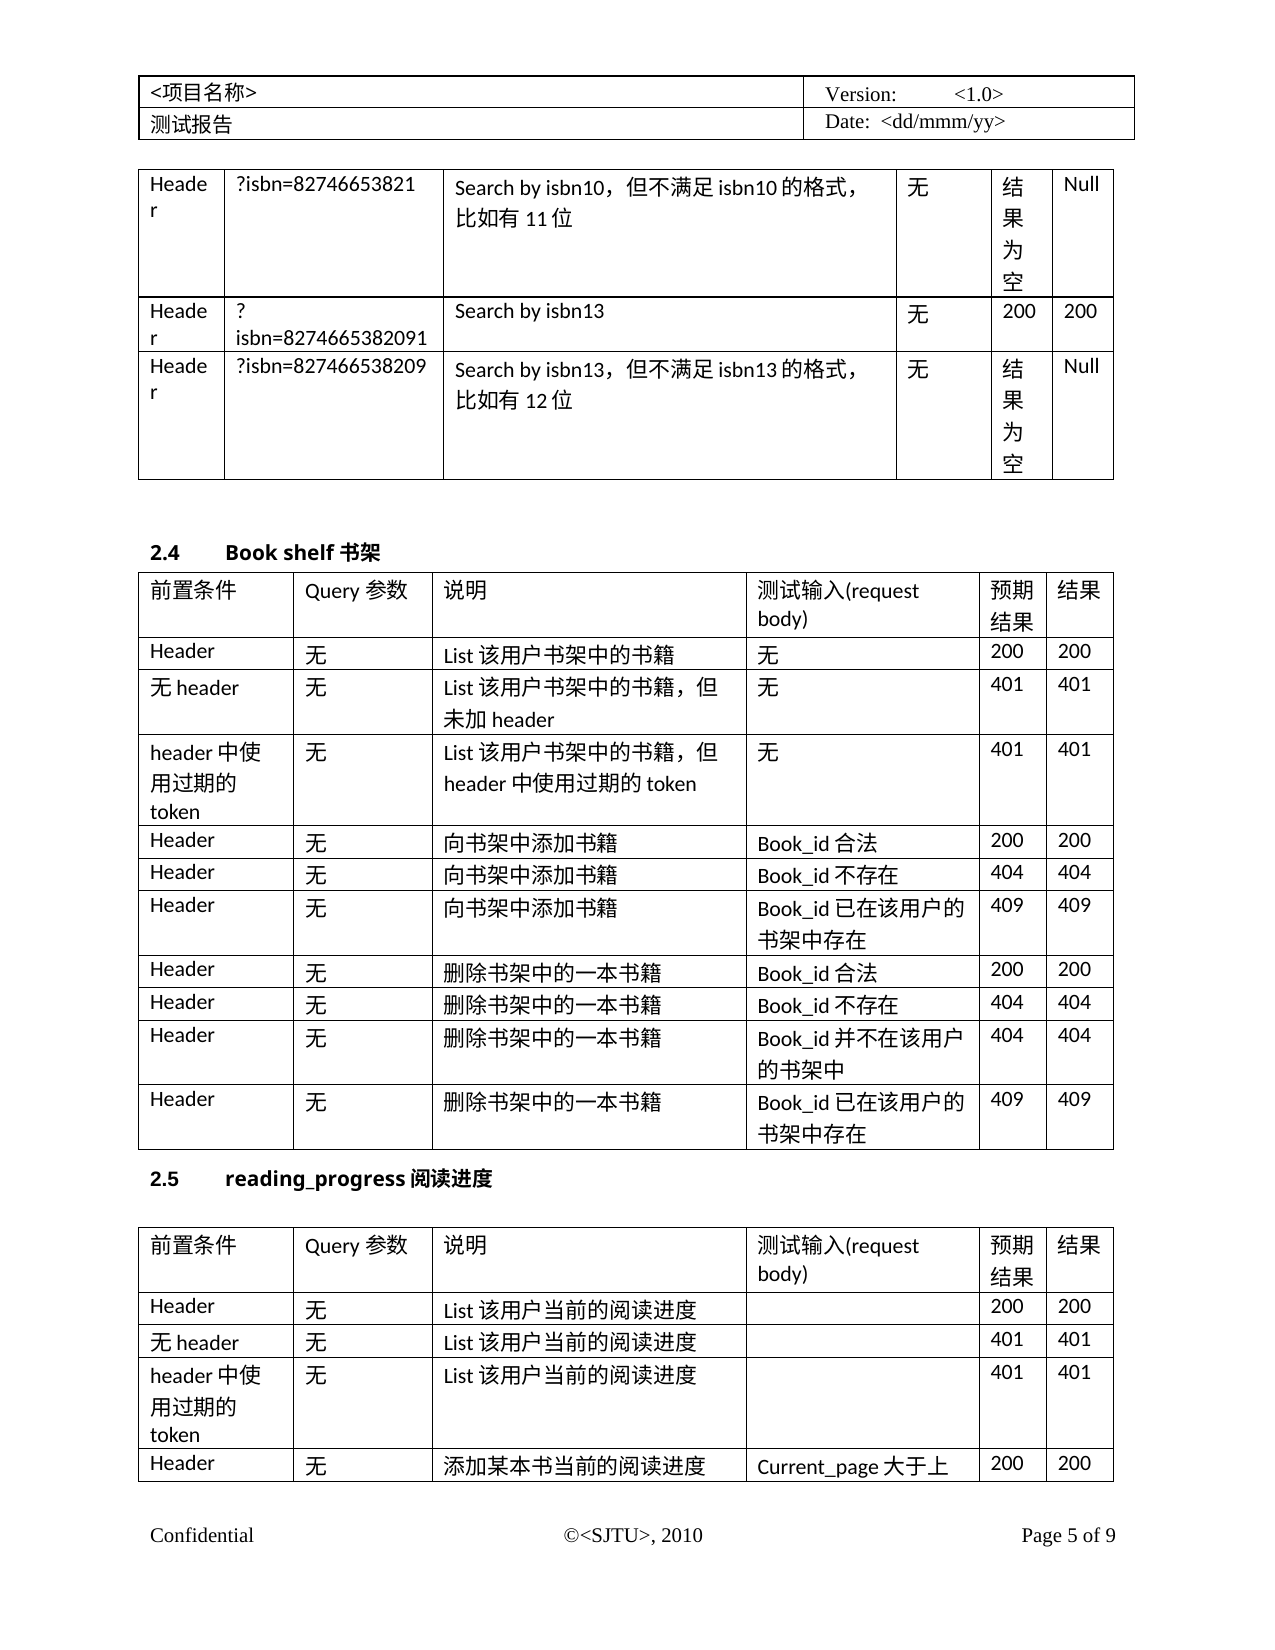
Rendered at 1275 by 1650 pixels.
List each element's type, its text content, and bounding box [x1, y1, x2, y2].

table_cell Book_id并不在该用户的书架中 [747, 1021, 979, 1084]
subtitle reading_progress阅读进度 [150, 1162, 1125, 1193]
table_header 结果 [1047, 573, 1113, 637]
table_cell Null [1053, 352, 1113, 478]
table_cell 无 [294, 638, 432, 669]
table_cell 删除书架中的一本书籍 [433, 1021, 746, 1084]
table_cell 无 [294, 1358, 432, 1448]
table_cell ?isbn=82746653821 [225, 170, 443, 296]
table_cell Header [139, 1293, 293, 1324]
table_cell 200 [980, 1449, 1046, 1481]
table_cell Header [139, 1449, 293, 1481]
table_cell 无 [747, 670, 979, 734]
table_cell 无 [294, 735, 432, 825]
table_cell 404 [1047, 859, 1113, 890]
table_cell 200 [980, 1293, 1046, 1324]
table_cell 无 [897, 298, 991, 351]
table_cell Header [139, 826, 293, 857]
table_cell 401 [980, 1358, 1046, 1448]
table_cell 无 [294, 1021, 432, 1084]
table_cell 无 [294, 826, 432, 857]
table_cell 无 [294, 1449, 432, 1481]
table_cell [747, 1449, 979, 1481]
table_cell Book_id不存在 [747, 859, 979, 890]
table_cell 向书架中添加书籍 [433, 826, 746, 857]
table_cell ?isbn=8274665382091 [225, 298, 443, 351]
table_cell 200 [980, 638, 1046, 669]
table_cell 200 [980, 826, 1046, 857]
table_cell 无 [897, 352, 991, 478]
table_cell 401 [1047, 670, 1113, 734]
table_cell Header [139, 859, 293, 890]
table_header 测试输入(request body) [747, 573, 979, 637]
table_cell 无 [294, 956, 432, 987]
table_cell 无 [294, 988, 432, 1020]
table_cell ?isbn=827466538209 [225, 352, 443, 478]
table_cell 404 [1047, 1021, 1113, 1084]
table_cell Search by isbn13 [444, 298, 896, 351]
table_cell 200 [1047, 638, 1113, 669]
table_cell 401 [1047, 1325, 1113, 1357]
table_cell 删除书架中的一本书籍 [433, 988, 746, 1020]
table_cell 200 [1047, 1449, 1113, 1481]
table_header 前置条件 [139, 1228, 293, 1292]
table_cell 200 [1047, 956, 1113, 987]
table_cell Header [139, 988, 293, 1020]
table_cell 无 [294, 859, 432, 890]
table_cell [747, 1325, 979, 1357]
table_cell Book_id不存在 [747, 988, 979, 1020]
table_header 前置条件 [139, 573, 293, 637]
table_cell 结果为空 [992, 170, 1052, 296]
table_cell Header [139, 1021, 293, 1084]
table_cell Null [1053, 170, 1113, 296]
table_cell 404 [980, 988, 1046, 1020]
table_cell 404 [980, 1021, 1046, 1084]
table_cell 404 [980, 859, 1046, 890]
table_cell 无 [294, 1085, 432, 1149]
table_cell 无 [747, 638, 979, 669]
table_cell List该用户书架中的书籍 [433, 638, 746, 669]
table_cell 向书架中添加书籍 [433, 859, 746, 890]
table_cell 409 [1047, 891, 1113, 954]
table_cell Book_id已在该用户的书架中存在 [747, 891, 979, 954]
table_cell 无 [294, 891, 432, 954]
table_cell Book_id合法 [747, 956, 979, 987]
table_cell Header [139, 170, 224, 296]
table_cell List该用户书架中的书籍，但header中使用过期的token [433, 735, 746, 825]
table_cell 删除书架中的一本书籍 [433, 1085, 746, 1149]
table_cell List该用户当前的阅读进度 [433, 1293, 746, 1324]
table_cell 200 [980, 956, 1046, 987]
table_cell List该用户当前的阅读进度 [433, 1358, 746, 1448]
table_cell Header [139, 956, 293, 987]
table_cell Book_id已在该用户的书架中存在 [747, 1085, 979, 1149]
table_cell header中使用过期的token [139, 1358, 293, 1448]
table_cell 200 [1047, 1293, 1113, 1324]
table_header 预期结果 [980, 1228, 1046, 1292]
table_cell [747, 1358, 979, 1448]
subtitle Book shelf 书架 [150, 536, 1125, 566]
table_cell 无header [139, 1325, 293, 1357]
table_cell List该用户当前的阅读进度 [433, 1325, 746, 1357]
table_cell Search by isbn13，但不满足isbn13的格式，比如有12位 [444, 352, 896, 478]
table_header 结果 [1047, 1228, 1113, 1292]
table_cell 401 [980, 1325, 1046, 1357]
table_cell 添加某本书当前的阅读进度 [433, 1449, 746, 1481]
table_cell 200 [1047, 826, 1113, 857]
table_cell 401 [1047, 735, 1113, 825]
table_cell 无 [294, 1293, 432, 1324]
table_cell [747, 1293, 979, 1324]
table_cell Search by isbn10，但不满足isbn10的格式，比如有11位 [444, 170, 896, 296]
table_header Query 参数 [294, 573, 432, 637]
table_cell header中使用过期的token [139, 735, 293, 825]
table_cell 401 [1047, 1358, 1113, 1448]
table_cell 无header [139, 670, 293, 734]
table_cell 200 [1053, 298, 1113, 351]
table_cell Header [139, 298, 224, 351]
table_cell 无 [747, 735, 979, 825]
table_cell List该用户书架中的书籍，但未加header [433, 670, 746, 734]
table_cell 无 [294, 670, 432, 734]
table_cell Header [139, 638, 293, 669]
table_cell 无 [897, 170, 991, 296]
table_cell 向书架中添加书籍 [433, 891, 746, 954]
table_cell 404 [1047, 988, 1113, 1020]
table_header 说明 [433, 573, 746, 637]
table_cell 409 [980, 1085, 1046, 1149]
table_cell 409 [980, 891, 1046, 954]
table_cell Header [139, 891, 293, 954]
table_cell 结果为空 [992, 352, 1052, 478]
table_cell Book_id合法 [747, 826, 979, 857]
table_cell 401 [980, 735, 1046, 825]
table_cell 401 [980, 670, 1046, 734]
table_header 测试输入(request body) [747, 1228, 979, 1292]
table_header 说明 [433, 1228, 746, 1292]
table_header 预期结果 [980, 573, 1046, 637]
table_header Query 参数 [294, 1228, 432, 1292]
table_cell 409 [1047, 1085, 1113, 1149]
table_cell 无 [294, 1325, 432, 1357]
table_cell Header [139, 352, 224, 478]
table_cell 200 [992, 298, 1052, 351]
table_cell Header [139, 1085, 293, 1149]
table_cell 删除书架中的一本书籍 [433, 956, 746, 987]
